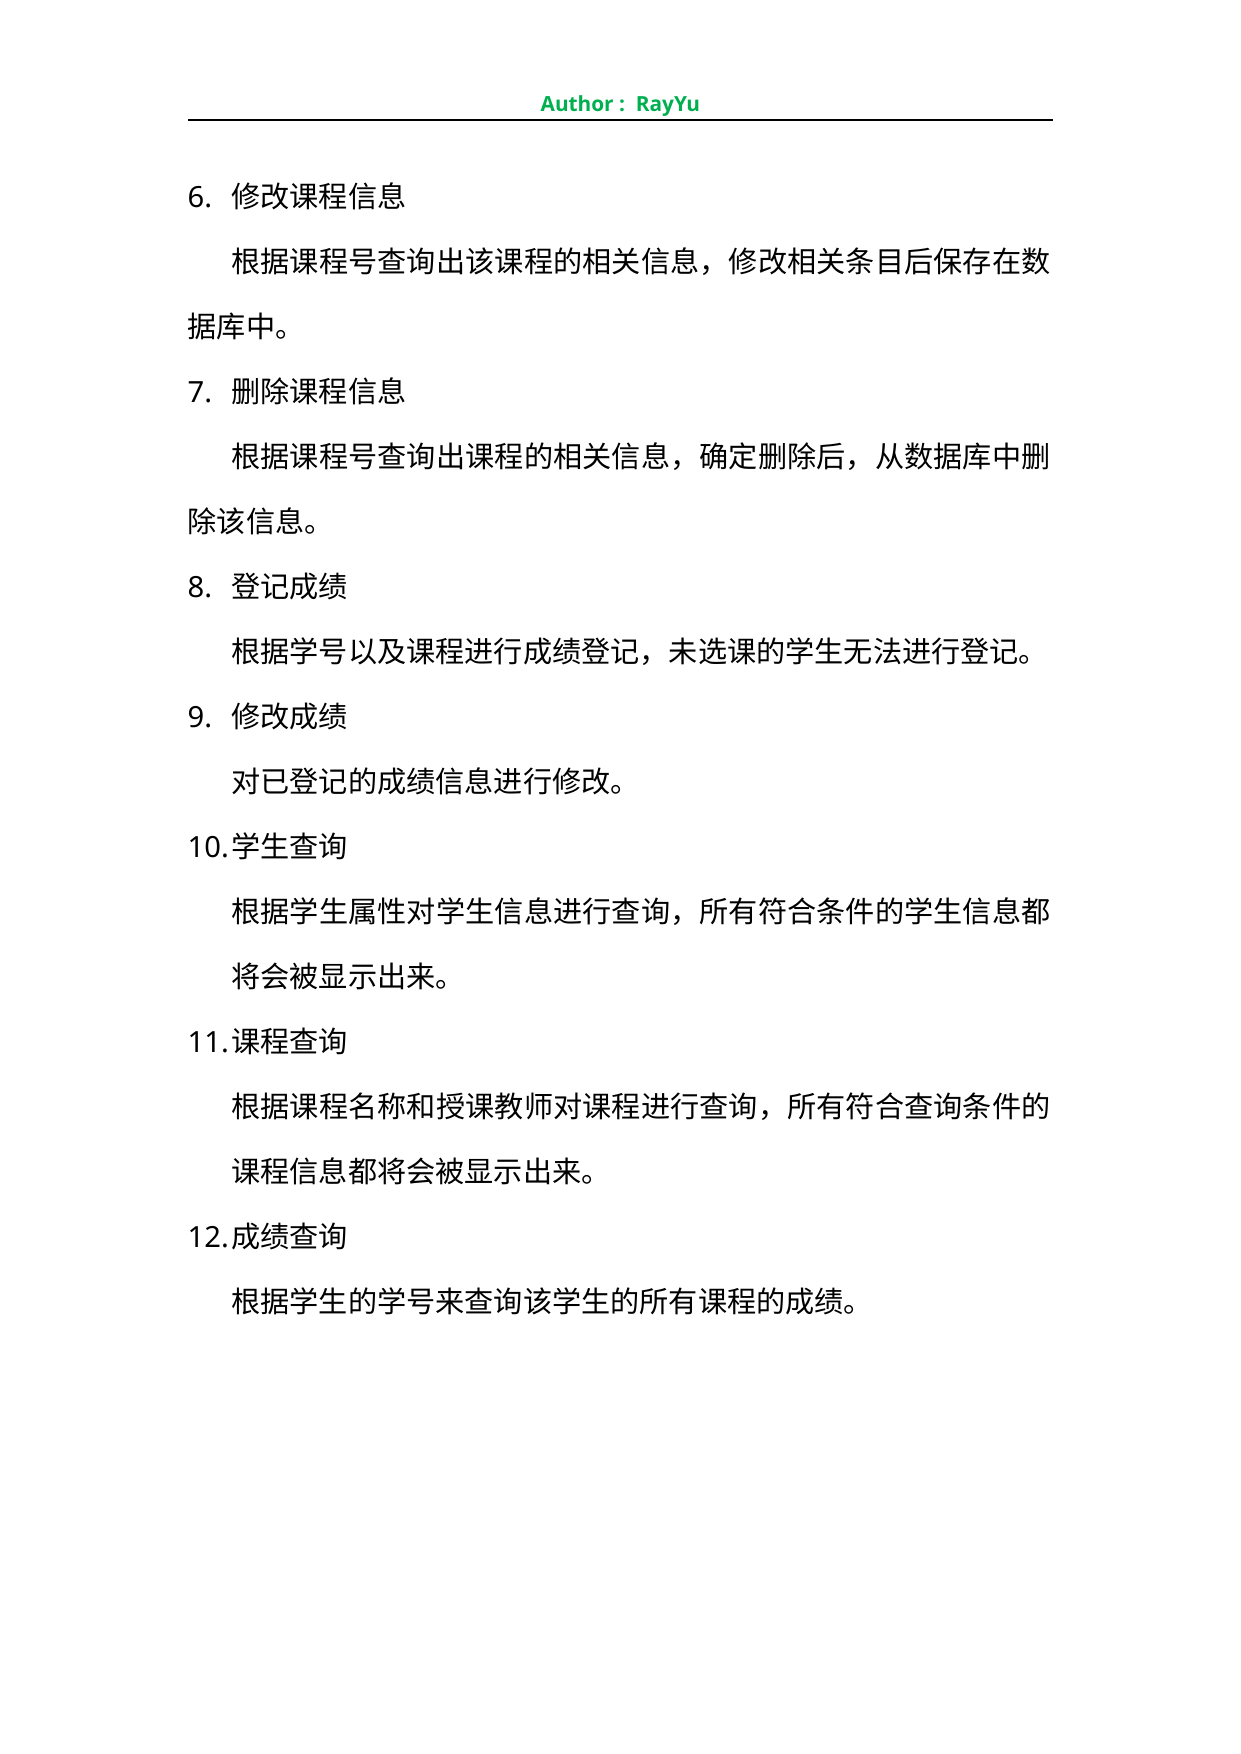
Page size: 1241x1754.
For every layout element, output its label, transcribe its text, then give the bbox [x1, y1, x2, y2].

list 修改成绩 [187, 682, 1053, 747]
text 根据学生属性对学生信息进行查询，所有符合条件的学生信息都将会被显示出来。 [231, 877, 1053, 1007]
text 根据课程号查询出课程的相关信息，确定删除后，从数据库中删除该信息。 [187, 422, 1053, 552]
text 根据学号以及课程进行成绩登记，未选课的学生无法进行登记。 [187, 617, 1053, 682]
list 修改课程信息 [187, 162, 1053, 227]
list 学生查询 [187, 812, 1053, 877]
text 根据学生的学号来查询该学生的所有课程的成绩。 [231, 1267, 1053, 1332]
list 成绩查询 [187, 1202, 1053, 1267]
text 根据课程名称和授课教师对课程进行查询，所有符合查询条件的课程信息都将会被显示出来。 [231, 1072, 1053, 1202]
list 删除课程信息 [187, 357, 1053, 422]
text 根据课程号查询出该课程的相关信息，修改相关条目后保存在数据库中。 [187, 227, 1053, 357]
list 登记成绩 [187, 552, 1053, 617]
text 对已登记的成绩信息进行修改。 [187, 747, 1053, 812]
list 课程查询 [187, 1007, 1053, 1072]
